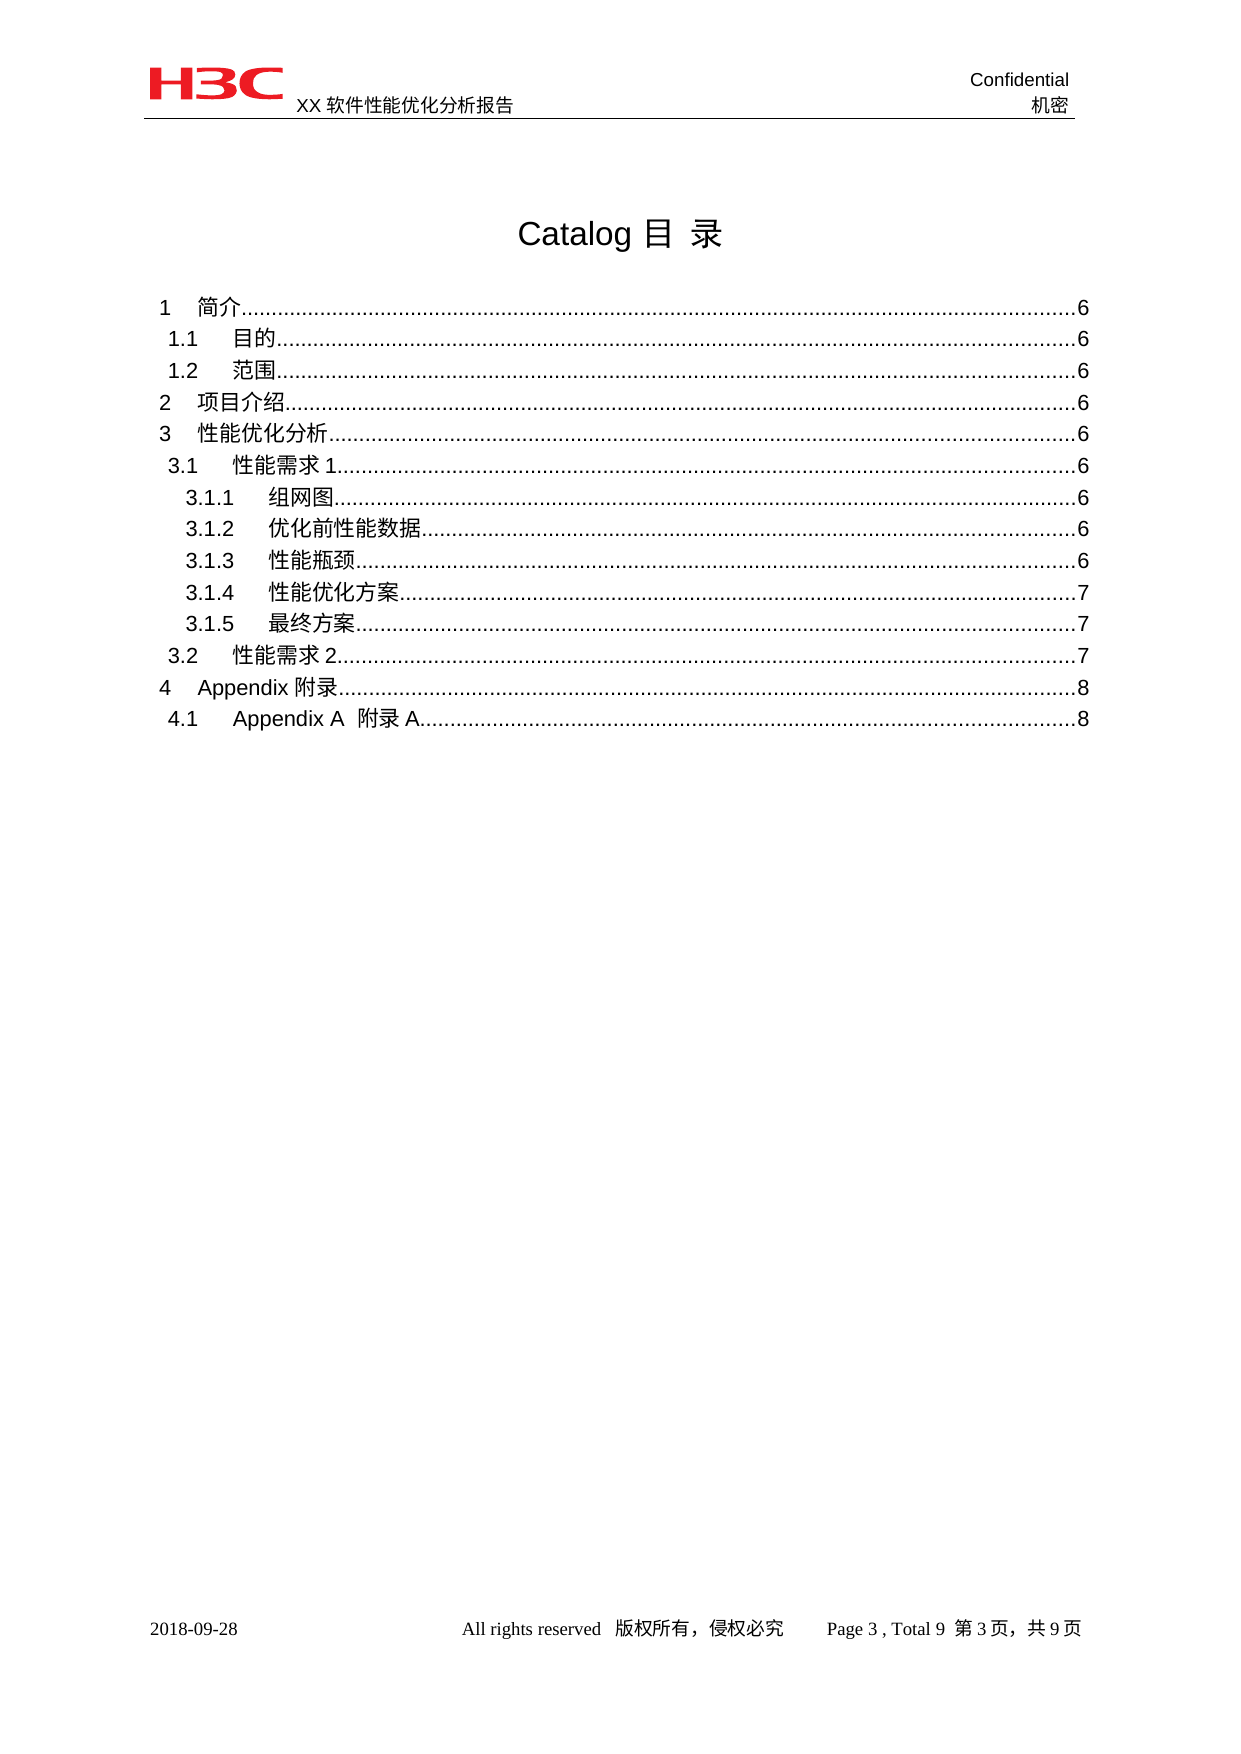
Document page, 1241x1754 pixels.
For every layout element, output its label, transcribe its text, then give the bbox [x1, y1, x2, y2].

text 1 简介 6 [159, 290, 1090, 321]
text 3.1.4 性能优化方案 7 [185, 575, 1090, 606]
text 3.1.2 优化前性能数据 6 [185, 511, 1090, 543]
text 3.1.1 组网图 6 [185, 480, 1090, 511]
text 3.1.5 最终方案 7 [185, 606, 1090, 638]
text 3.1.3 性能瓶颈 6 [185, 543, 1090, 575]
text Catalog 目 录 [150, 212, 1090, 252]
text 2 项目介绍 6 [159, 385, 1090, 416]
text 4.1 Appendix A 附录A 8 [168, 701, 1090, 733]
text 1.1 目的 6 [168, 321, 1090, 353]
text 3 性能优化分析 6 [159, 416, 1090, 448]
text 3.1 性能需求1 6 [168, 448, 1090, 480]
text 1.2 范围 6 [168, 353, 1090, 385]
text 3.2 性能需求2 7 [168, 638, 1090, 670]
text 4 Appendix 附录 8 [159, 670, 1090, 701]
